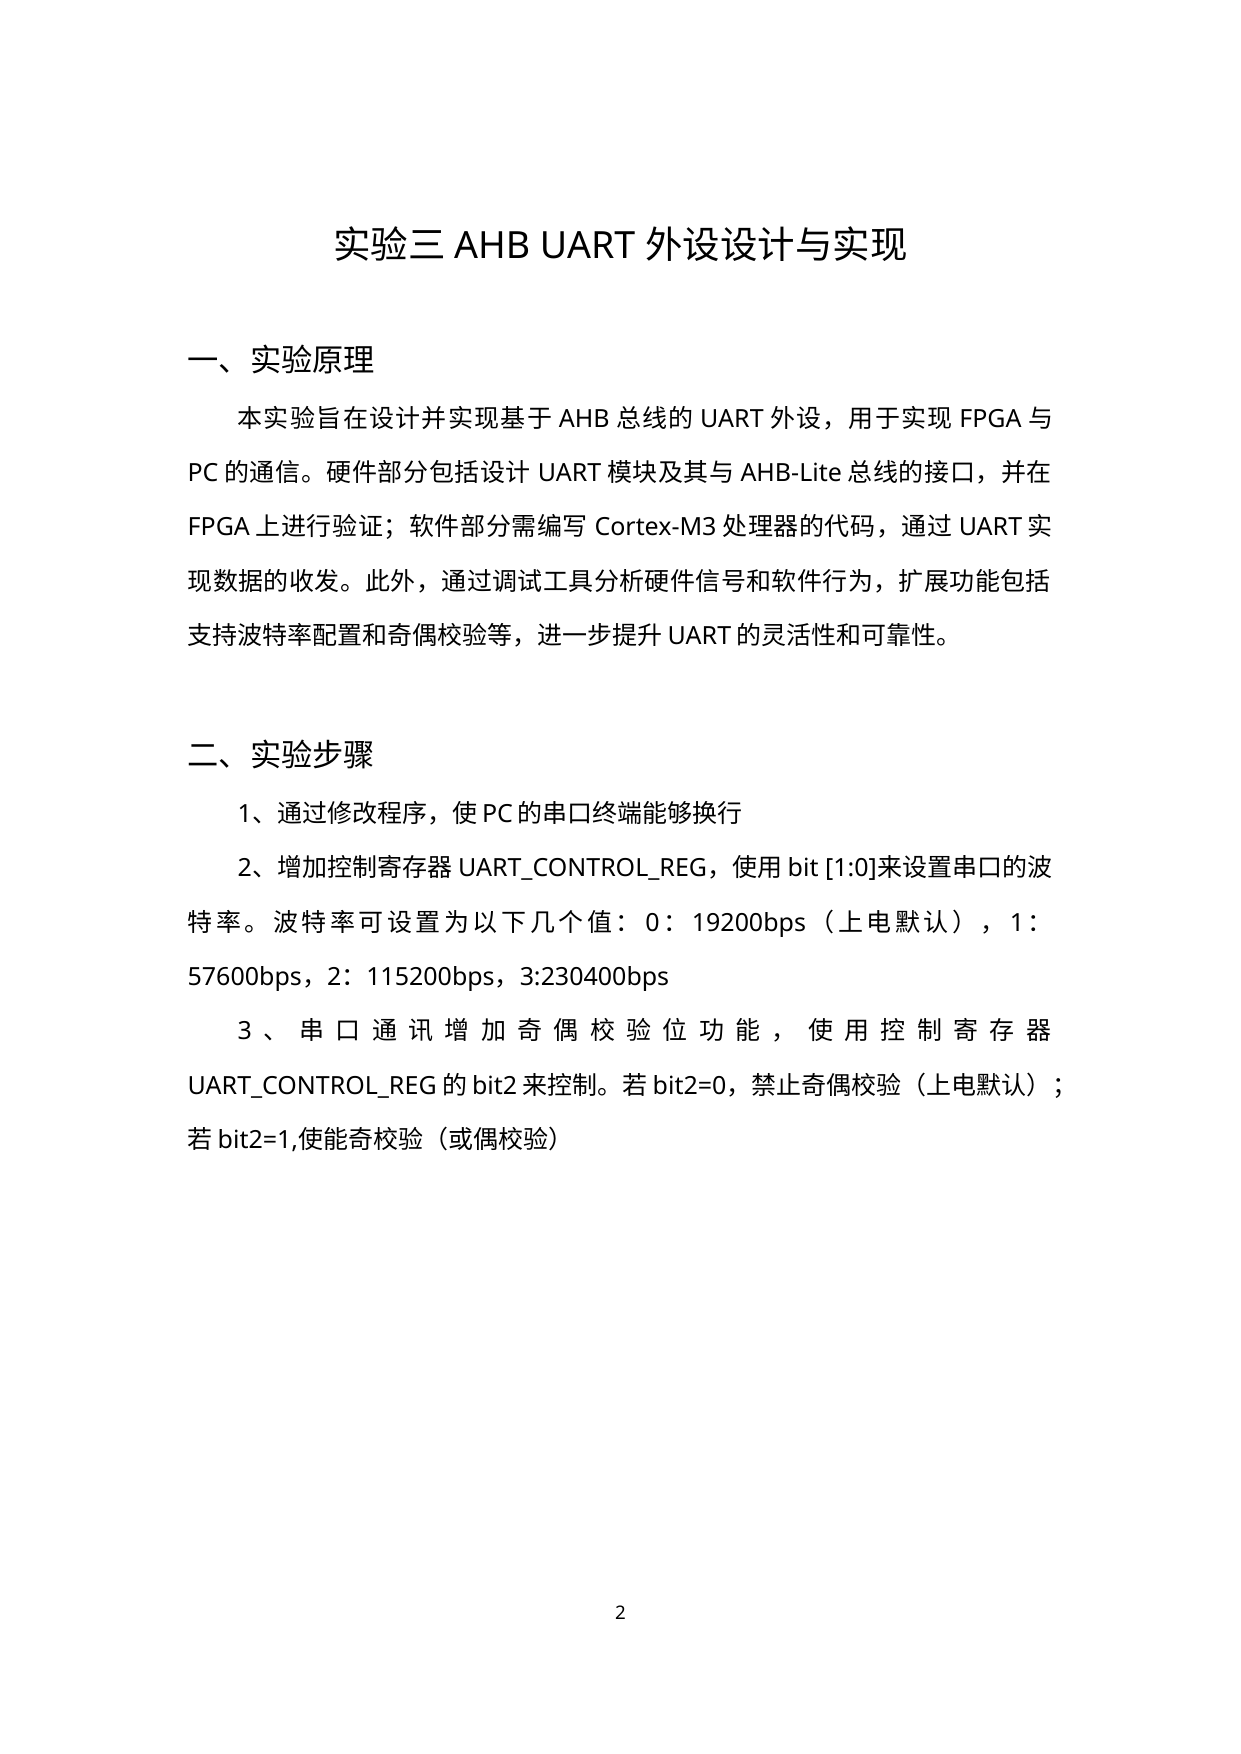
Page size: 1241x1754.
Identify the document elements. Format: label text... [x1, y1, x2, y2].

text 2、增加控制寄存器UART_CONTROL_REG，使用bit [1:0]来设置串口的波特率。波特率可设置为以下几个值：0：19200bps（上电默认），1：57600bps，2：115200bps，3:230400bps [187, 848, 1053, 993]
text 1、通过修改程序，使PC的串口终端能够换行 [187, 793, 1053, 829]
text 本实验旨在设计并实现基于AHB总线的UART外设，用于实现FPGA与PC的通信。硬件部分包括设计UART模块及其与AHB-Lite总线的接口，并在FPGA上进行验证；软件部分需编写Cortex-M3处理器的代码，通过UART实现数据的收发。此外，通过调试工具分析硬件信号和软件行为，扩展功能包括支持波特率配置和奇偶校验等，进一步提升UART的灵活性和可靠性。 [187, 398, 1053, 652]
subtitle 二、实验步骤 [187, 720, 1053, 785]
subtitle 实验三 AHB UART 外设设计与实现 [187, 210, 1053, 275]
subtitle 一、实验原理 [187, 325, 1053, 390]
text 3、串口通讯增加奇偶校验位功能，使用控制寄存器UART_CONTROL_REG的bit2来控制。若bit2=0，禁止奇偶校验（上电默认）；若bit2=1,使能奇校验（或偶校验） [187, 1011, 1053, 1156]
